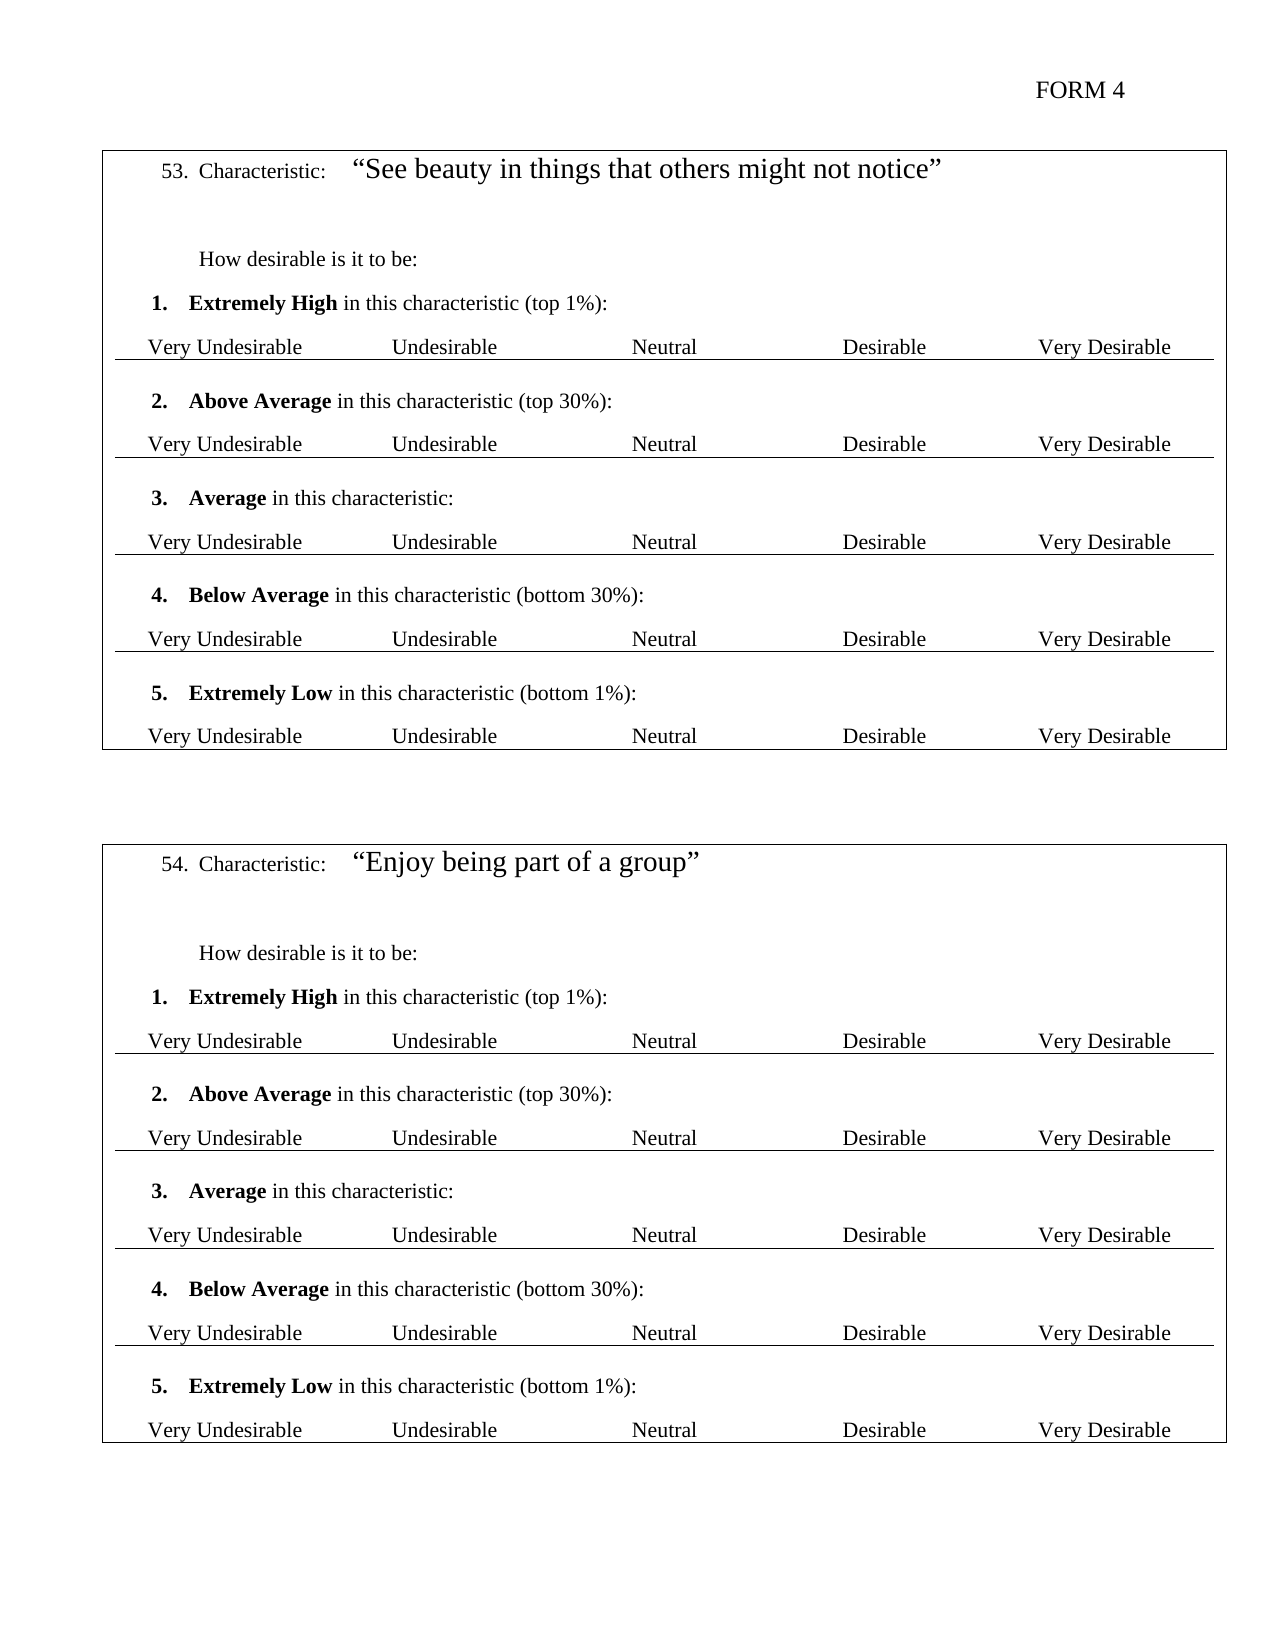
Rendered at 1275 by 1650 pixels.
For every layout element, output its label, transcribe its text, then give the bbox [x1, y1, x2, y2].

table_header Characteristic: “Enjoy being part of a group” How desirable is it to be: Extremely High in this characteristic (top 1%): Above Average in this characteristic (top 30%): Average in this characteristic: Below Average in this characteristic (bottom 30%): Extremely Low in this characteristic (bottom 1%): [103, 845, 1226, 1442]
table_header Characteristic: “See beauty in things that others might not notice” How desirable is it to be: Extremely High in this characteristic (top 1%): Above Average in this characteristic (top 30%): Average in this characteristic: Below Average in this characteristic (bottom 30%): Extremely Low in this characteristic (bottom 1%): [103, 151, 1226, 749]
